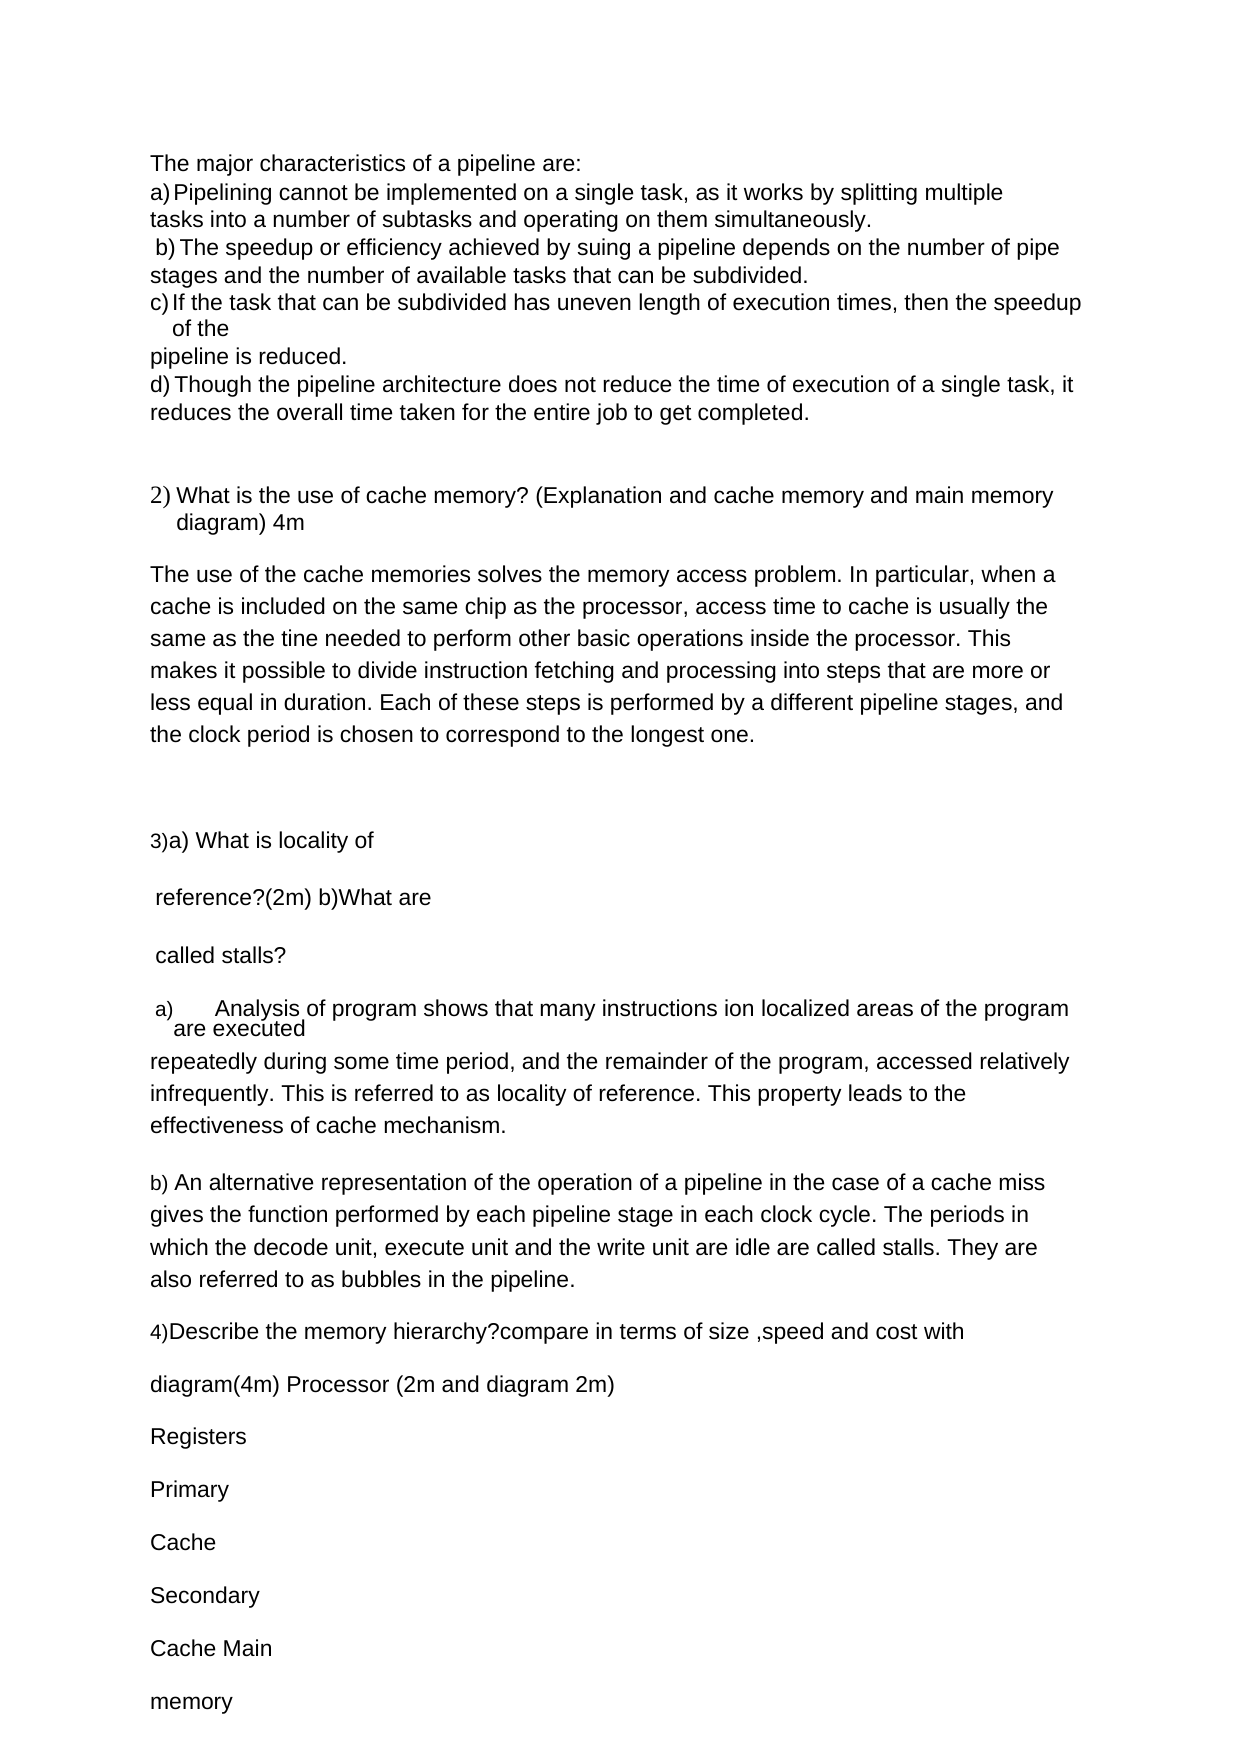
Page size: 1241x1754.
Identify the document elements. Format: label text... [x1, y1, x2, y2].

list Analysis of program shows that many instructions ion localized areas of the program are executed [155, 999, 1101, 1042]
text The use of the cache memories solves the memory access problem. In particular, when a cache is included on the same chip as the processor, access time to cache is usually the same as the tine needed to perform other basic operations inside the processor. This makes it possible to divide instruction fetching and processing into steps that are more or less equal in duration. Each of these steps is performed by a different pipeline stages, and the clock period is chosen to correspond to the longest one. [150, 561, 1084, 747]
list a) What is locality of reference?(2m) b)What are called stalls? [150, 827, 473, 968]
text pipeline is reduced. [150, 343, 1101, 370]
text Registers [150, 1424, 1101, 1449]
text repeatedly during some time period, and the remainder of the program, accessed relatively infrequently. This is referred to as locality of reference. This property leads to the effectiveness of cache mechanism. [150, 1048, 1101, 1138]
list An alternative representation of the operation of a pipeline in the case of a cache miss gives the function performed by each pipeline stage in each clock cycle. The periods in which the decode unit, execute unit and the write unit are idle are called stalls. They are also referred to as bubbles in the pipeline. [150, 1169, 1047, 1292]
list Pipelining cannot be implemented on a single task, as it works by splitting multiple tasks into a number of subtasks and operating on them simultaneously. [150, 178, 1016, 233]
list What is the use of cache memory? (Explanation and cache memory and main memory diagram) 4m [150, 480, 1101, 535]
list The speedup or efficiency achieved by suing a pipeline depends on the number of pipe stages and the number of available tasks that can be subdivided. [150, 234, 1090, 288]
text Primary Cache Secondary Cache Main memory [150, 1476, 281, 1714]
list Though the pipeline architecture does not reduce the time of execution of a single task, it reduces the overall time taken for the entire job to get completed. [150, 371, 1087, 426]
list Describe the memory hierarchy?compare in terms of size ,speed and cost with diagram(4m) Processor (2m and diagram 2m) [150, 1318, 989, 1397]
list If the task that can be subdivided has uneven length of execution times, then the speedup of the [150, 290, 1101, 342]
text The major characteristics of a pipeline are: [150, 150, 1101, 177]
